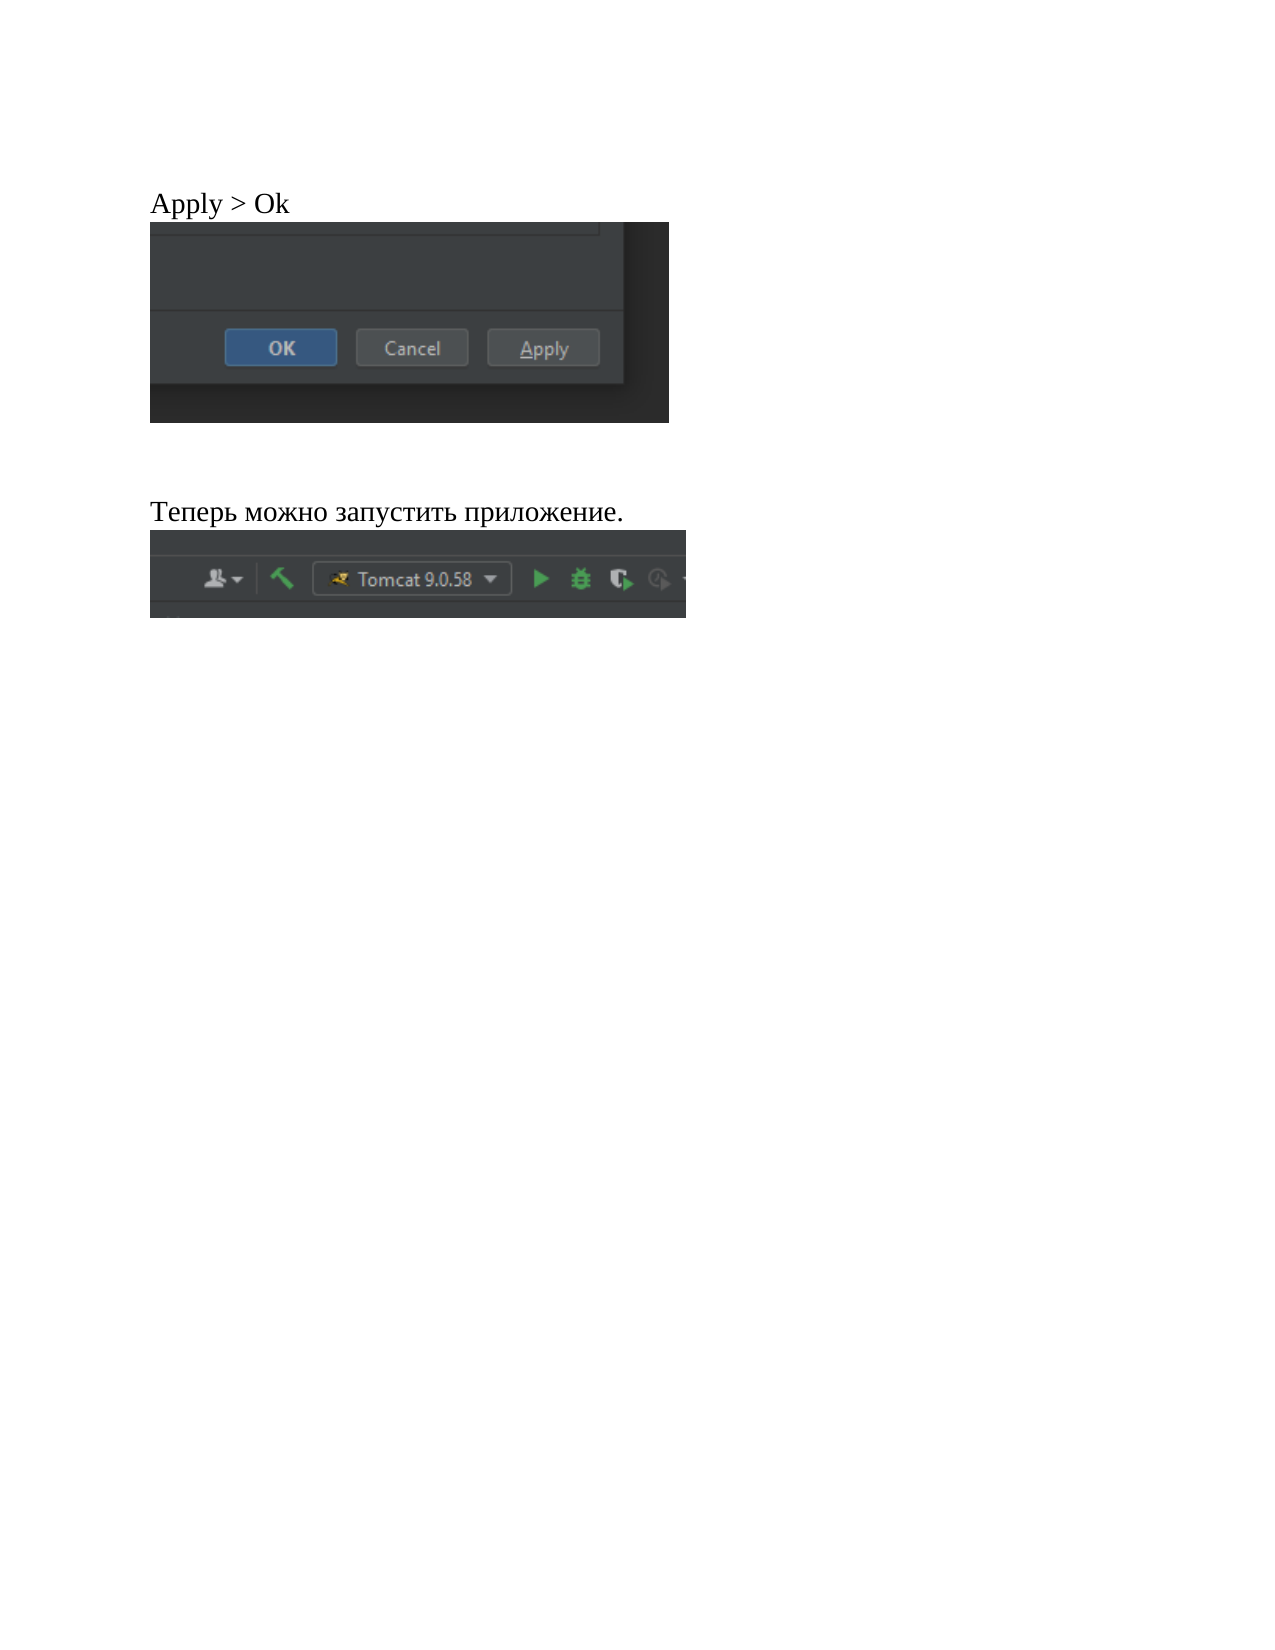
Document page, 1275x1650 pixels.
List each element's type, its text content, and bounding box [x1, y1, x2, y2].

picture [150, 530, 686, 618]
picture [150, 222, 669, 423]
